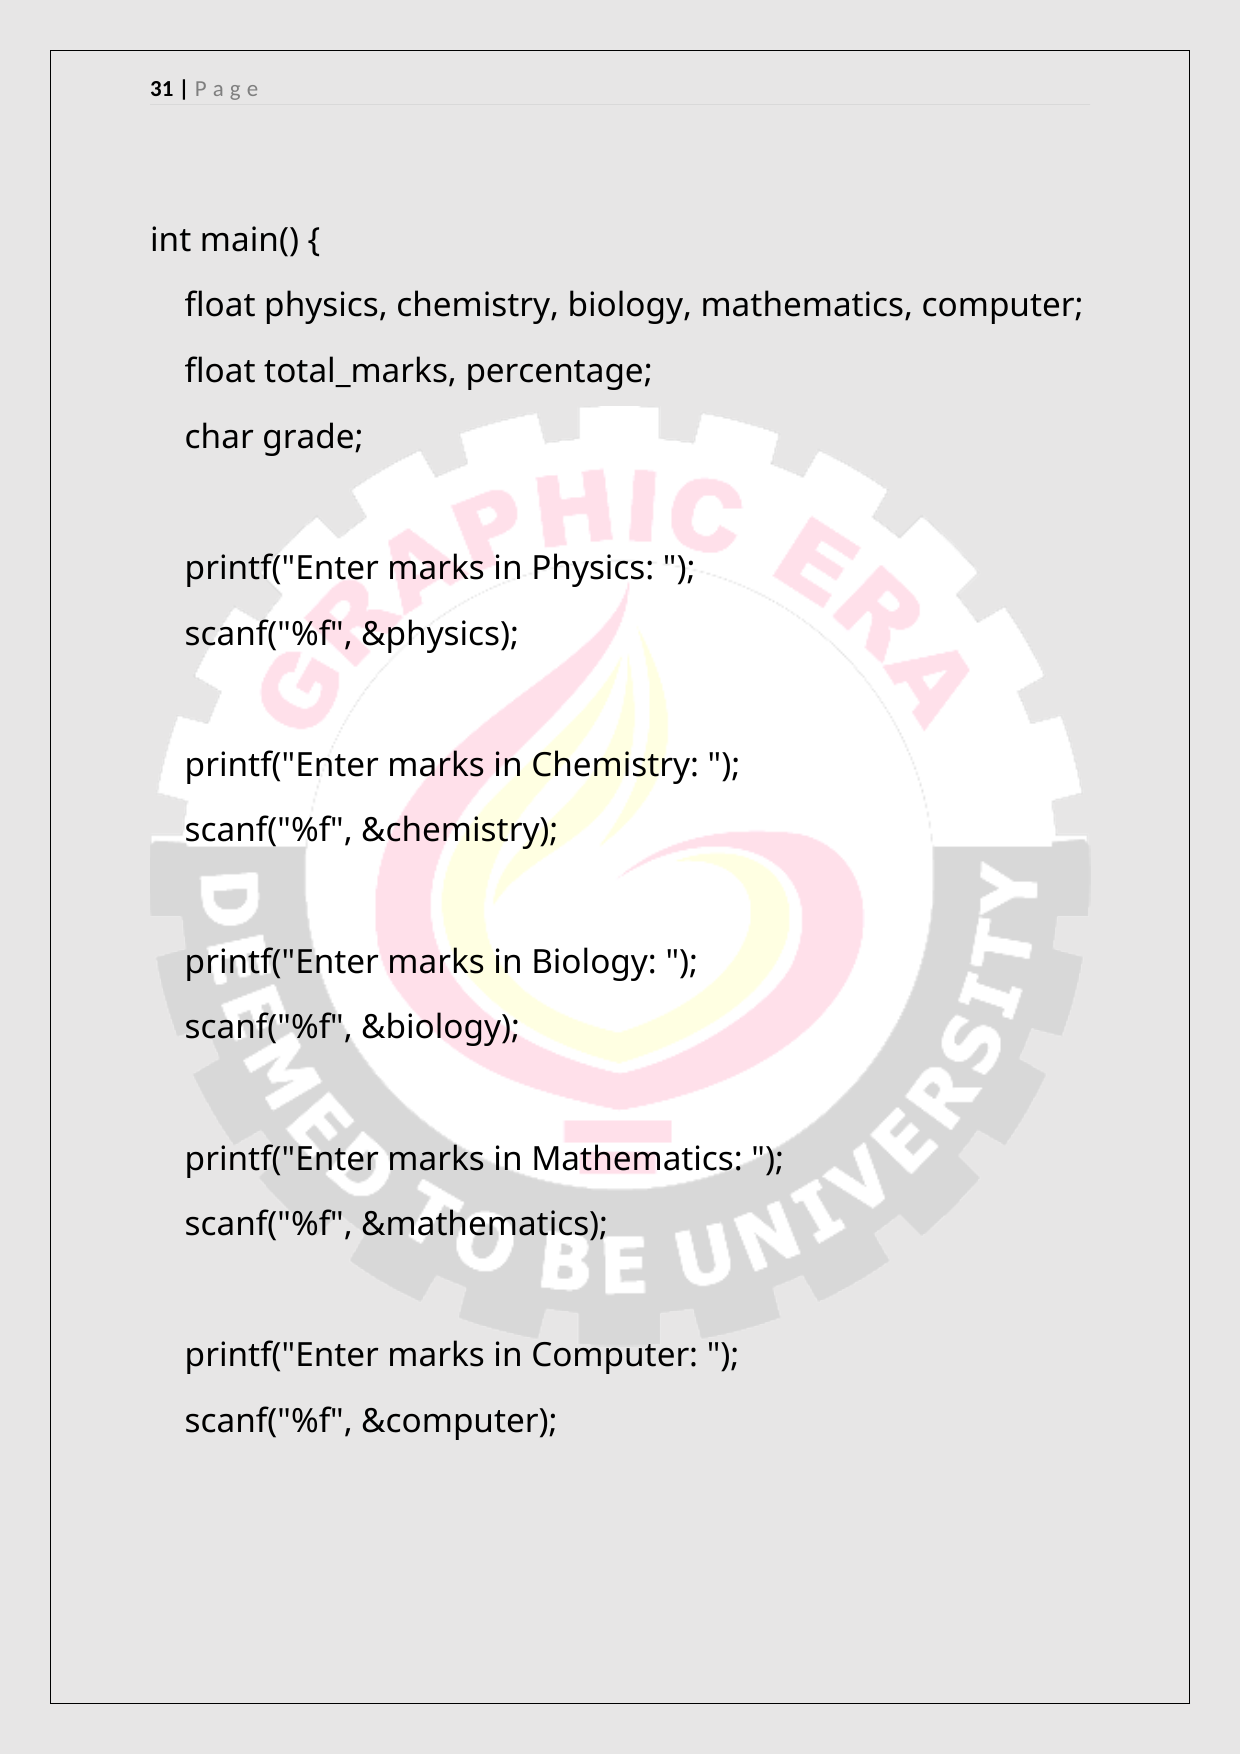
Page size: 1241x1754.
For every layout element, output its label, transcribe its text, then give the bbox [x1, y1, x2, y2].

text int main() { [150, 216, 1090, 261]
text scanf("%f", &computer); [150, 1397, 1090, 1442]
text scanf("%f", &mathematics); [150, 1200, 1090, 1245]
text printf("Enter marks in Chemistry: "); [150, 741, 1090, 786]
text printf("Enter marks in Computer: "); [150, 1331, 1090, 1377]
text scanf("%f", &biology); [150, 1003, 1090, 1048]
text float total_marks, percentage; [150, 347, 1090, 392]
text char grade; [150, 412, 1090, 458]
text printf("Enter marks in Mathematics: "); [150, 1134, 1090, 1180]
text printf("Enter marks in Biology: "); [150, 937, 1090, 983]
text printf("Enter marks in Physics: "); [150, 544, 1090, 589]
text float physics, chemistry, biology, mathematics, computer; [150, 281, 1090, 327]
text scanf("%f", &chemistry); [150, 806, 1090, 852]
text scanf("%f", &physics); [150, 609, 1090, 655]
